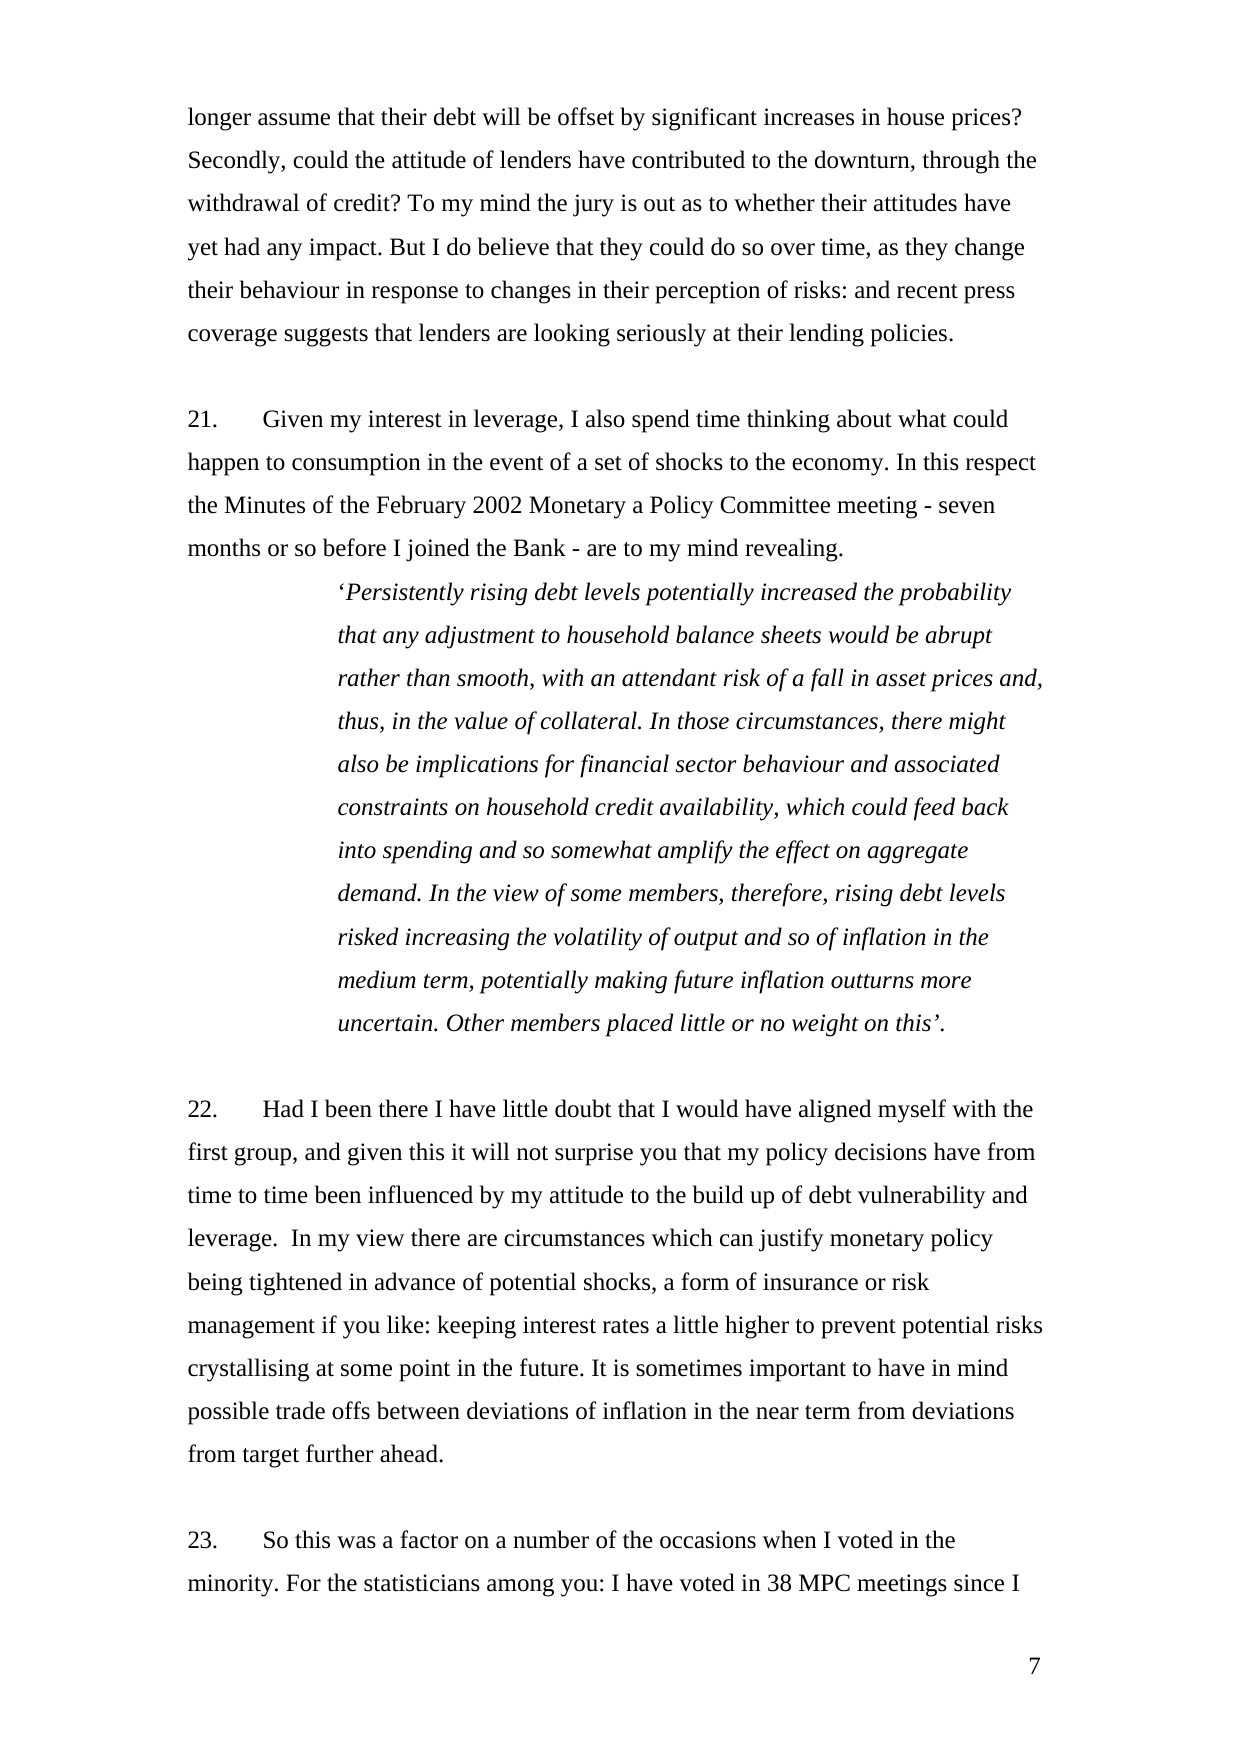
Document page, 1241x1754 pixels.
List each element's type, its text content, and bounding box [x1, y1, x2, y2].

list Given my interest in leverage, I also spend time thinking about what could happen to consumption in the event of a set of shocks to the economy. In this respect the Minutes of the February 2002 Monetary a Policy Committee meeting - seven months or so before I joined the Bank - are to my mind revealing. [187, 404, 1044, 562]
text longer assume that their debt will be offset by significant increases in house prices? Secondly, could the attitude of lenders have contributed to the downturn, through the withdrawal of credit? To my mind the jury is out as to whether their attitudes have yet had any impact. But I do believe that they could do so over time, as they change their behaviour in response to changes in their perception of risks: and recent press coverage suggests that lenders are looking seriously at their lending policies. [187, 102, 1040, 347]
text ‘Persistently rising debt levels potentially increased the probability that any adjustment to household balance sheets would be abrupt rather than smooth, with an attendant risk of a fall in asset prices and, thus, in the value of collateral. In those circumstances, there might also be implications for financial sector behaviour and associated constraints on household credit availability, which could feed back into spending and so somewhat amplify the effect on aggregate demand. In the view of some members, therefore, rising debt levels risked increasing the volatility of output and so of inflation in the medium term, potentially making future inflation outturns more uncertain. Other members placed little or no weight on this’. [337, 577, 1046, 1037]
list So this was a factor on a number of the occasions when I voted in the minority. For the statisticians among you: I have voted in 38 MPC meetings since I [187, 1525, 1033, 1597]
list Had I been there I have little doubt that I would have aligned myself with the first group, and given this it will not surprise you that my policy decisions have from time to time been influenced by my attitude to the build up of debt vulnerability and leverage. In my view there are circumstances which can justify monetary policy being tightened in advance of potential shocks, a form of insurance or risk management if you like: keeping interest rates a little higher to prevent potential risks crystallising at some point in the future. It is sometimes important to have in mind possible trade offs between deviations of inflation in the near term from deviations from target further ahead. [187, 1094, 1051, 1468]
